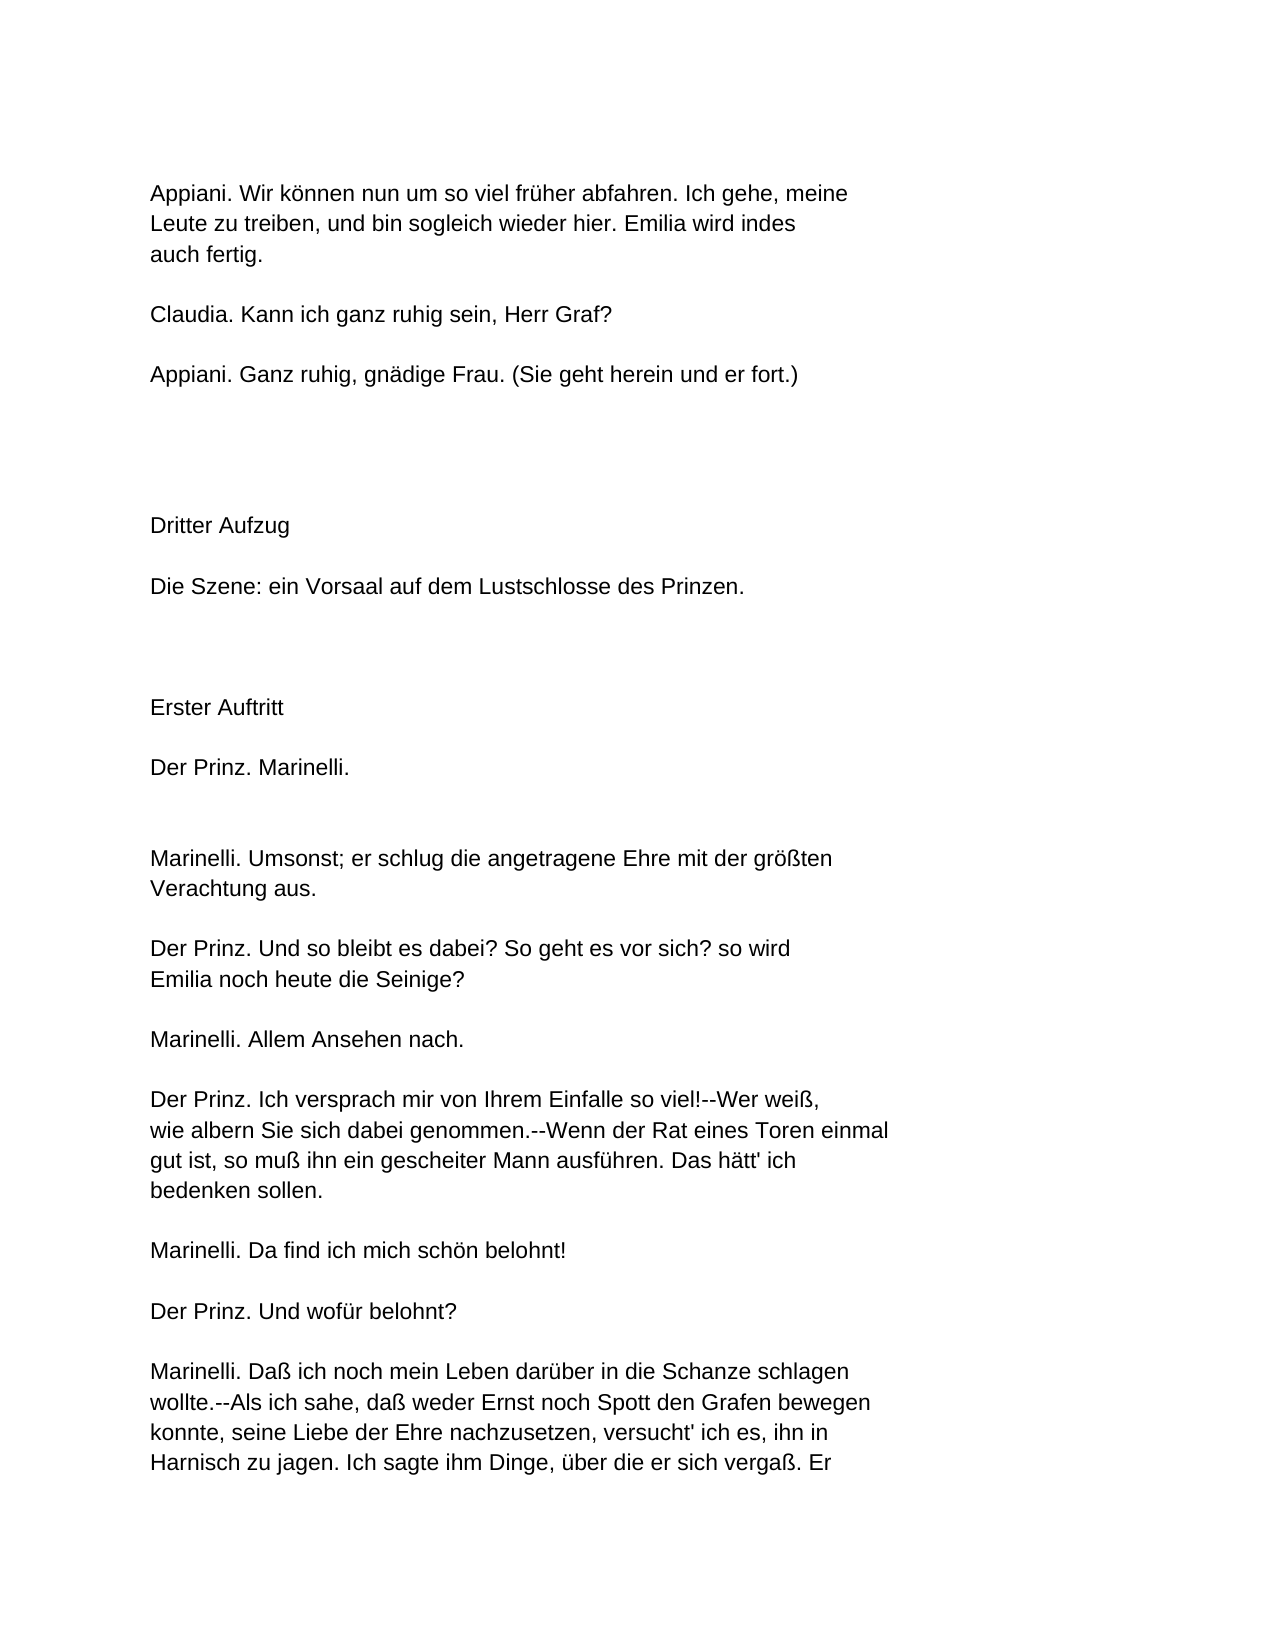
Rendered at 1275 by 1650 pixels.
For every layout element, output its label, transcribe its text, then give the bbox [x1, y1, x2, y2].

text wollte.--Als ich sahe, daß weder Ernst noch Spott den Grafen bewegen [150, 1388, 1125, 1415]
text Verachtung aus. [150, 875, 1125, 901]
text auch fertig. [150, 241, 1125, 267]
text Dritter Aufzug [150, 512, 1125, 539]
text Leute zu treiben, und bin sogleich wieder hier. Emilia wird indes [150, 210, 1125, 237]
text konnte, seine Liebe der Ehre nachzusetzen, versucht' ich es, ihn in [150, 1419, 1125, 1445]
text Marinelli. Umsonst; er schlug die angetragene Ehre mit der größten [150, 845, 1125, 871]
text Appiani. Wir können nun um so viel früher abfahren. Ich gehe, meine [150, 180, 1125, 207]
text Der Prinz. Und wofür belohnt? [150, 1298, 1125, 1324]
text Claudia. Kann ich ganz ruhig sein, Herr Graf? [150, 301, 1125, 327]
text Die Szene: ein Vorsaal auf dem Lustschlosse des Prinzen. [150, 573, 1125, 599]
text wie albern Sie sich dabei genommen.--Wenn der Rat eines Toren einmal [150, 1117, 1125, 1143]
text Der Prinz. Marinelli. [150, 754, 1125, 781]
text gut ist, so muß ihn ein gescheiter Mann ausführen. Das hätt' ich [150, 1147, 1125, 1173]
text Marinelli. Allem Ansehen nach. [150, 1026, 1125, 1052]
text Harnisch zu jagen. Ich sagte ihm Dinge, über die er sich vergaß. Er [150, 1449, 1125, 1475]
text Erster Auftritt [150, 694, 1125, 720]
text Emilia noch heute die Seinige? [150, 966, 1125, 992]
text Marinelli. Daß ich noch mein Leben darüber in die Schanze schlagen [150, 1358, 1125, 1385]
text Der Prinz. Und so bleibt es dabei? So geht es vor sich? so wird [150, 935, 1125, 962]
text bedenken sollen. [150, 1177, 1125, 1203]
text Appiani. Ganz ruhig, gnädige Frau. (Sie geht herein und er fort.) [150, 361, 1125, 388]
text Marinelli. Da find ich mich schön belohnt! [150, 1237, 1125, 1264]
text Der Prinz. Ich versprach mir von Ihrem Einfalle so viel!--Wer weiß, [150, 1086, 1125, 1113]
